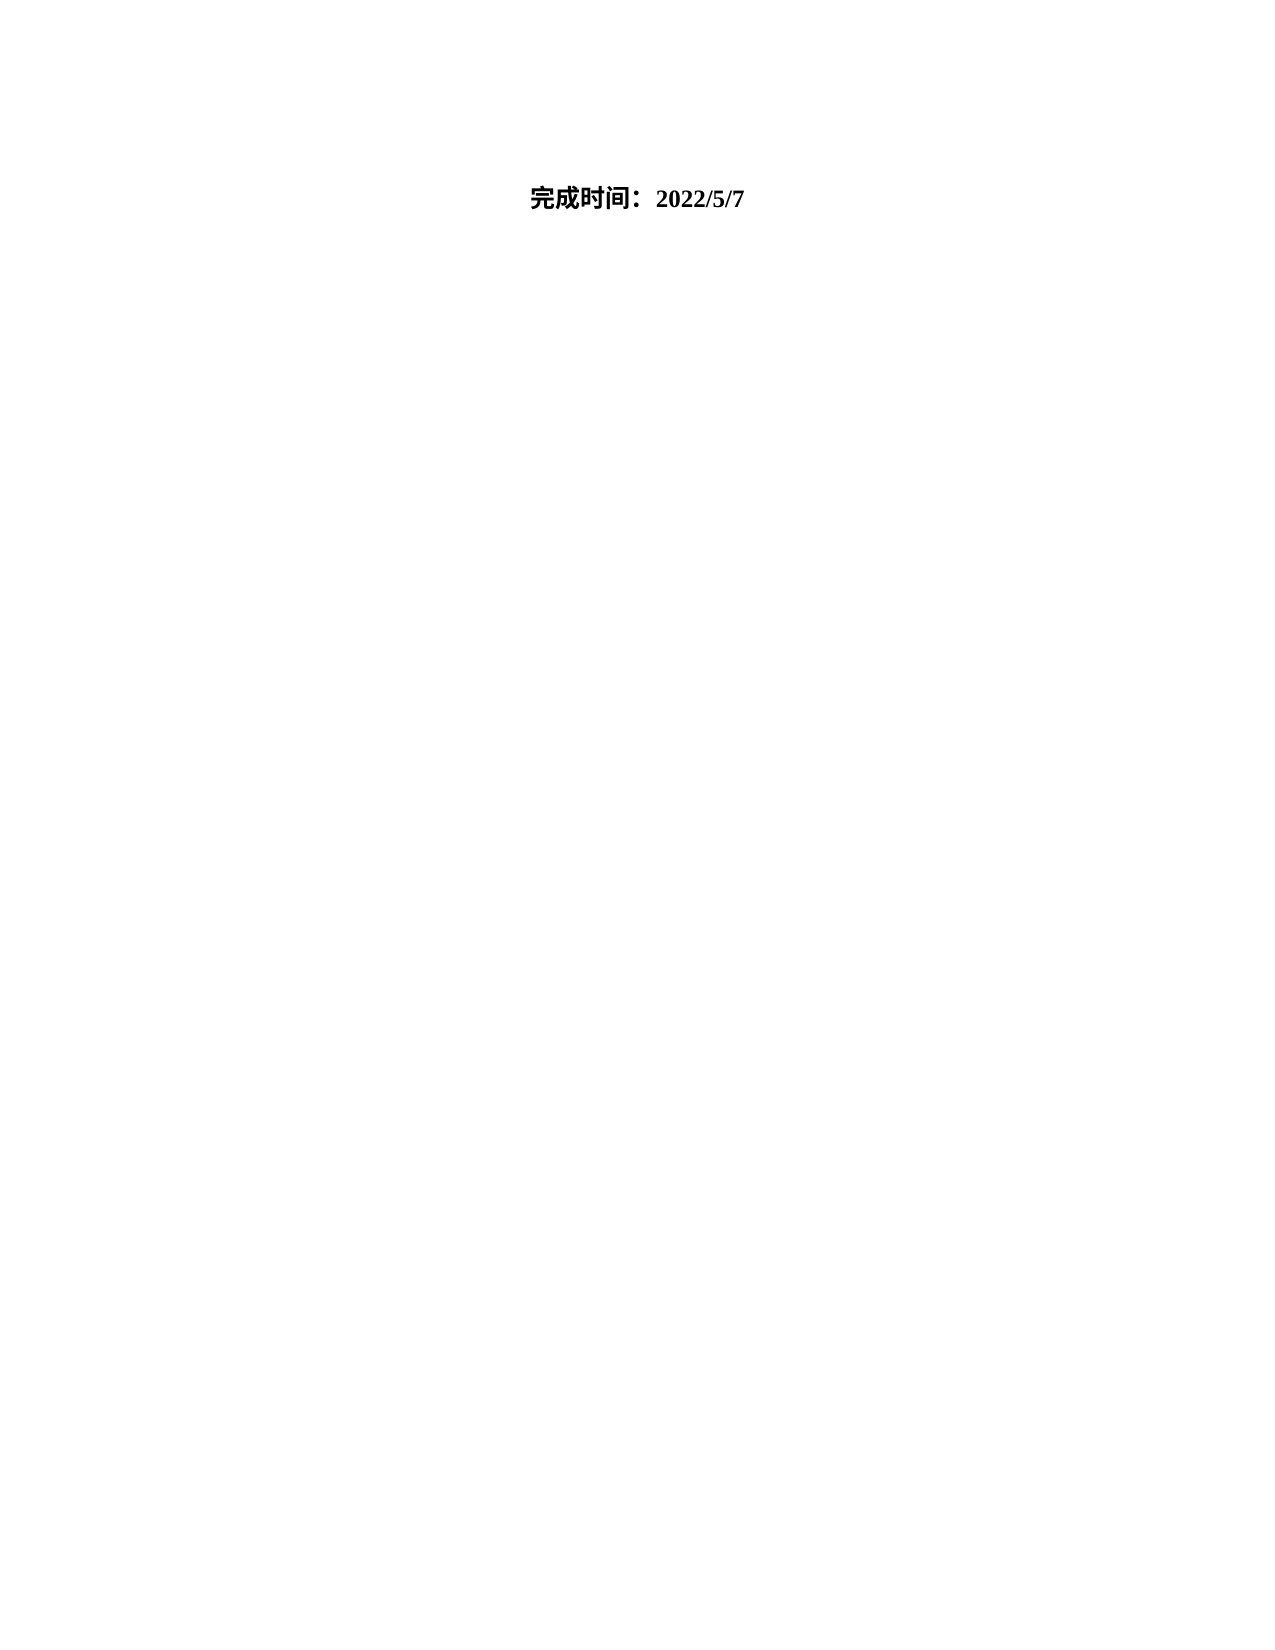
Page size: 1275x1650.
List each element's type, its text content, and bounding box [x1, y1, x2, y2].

text 完成时间：2022/5/7 [187, 179, 1087, 215]
